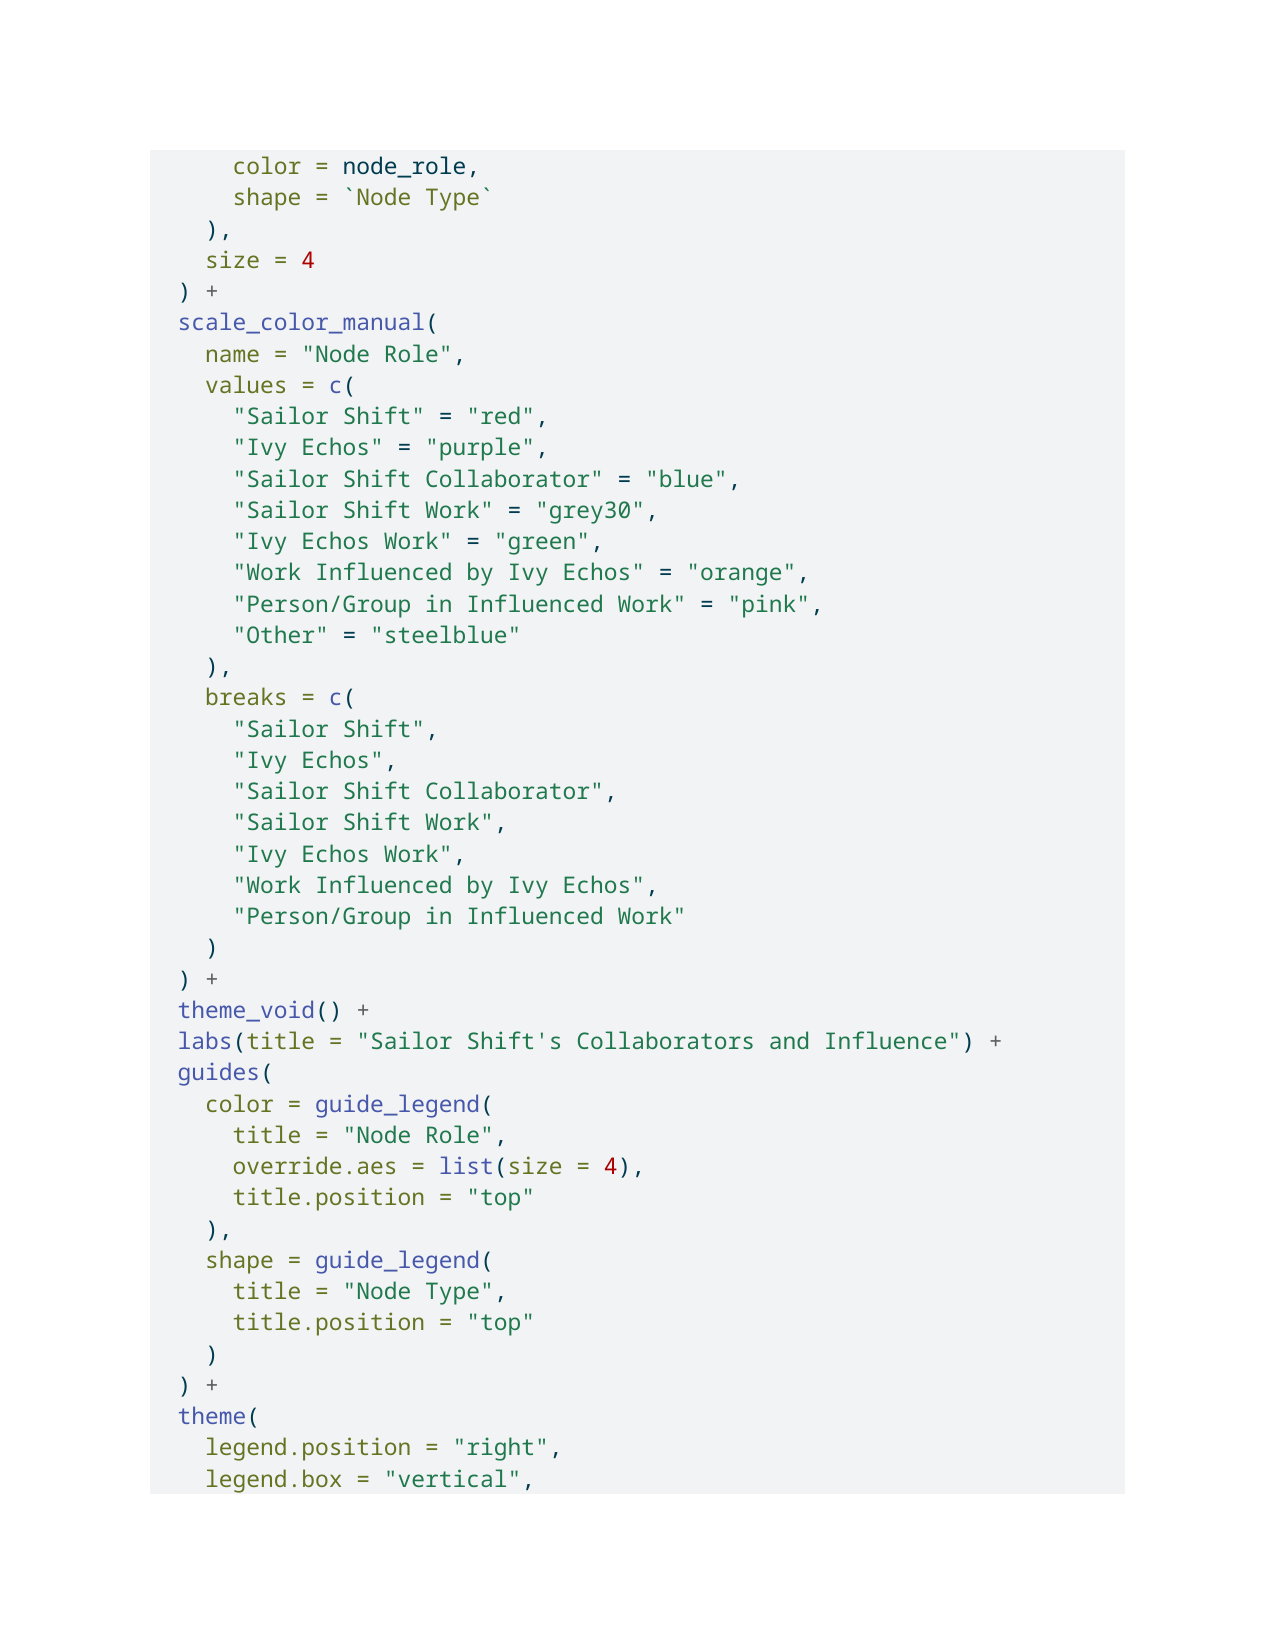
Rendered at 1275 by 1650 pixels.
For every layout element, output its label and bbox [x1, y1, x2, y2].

text [150, 150, 1125, 1494]
